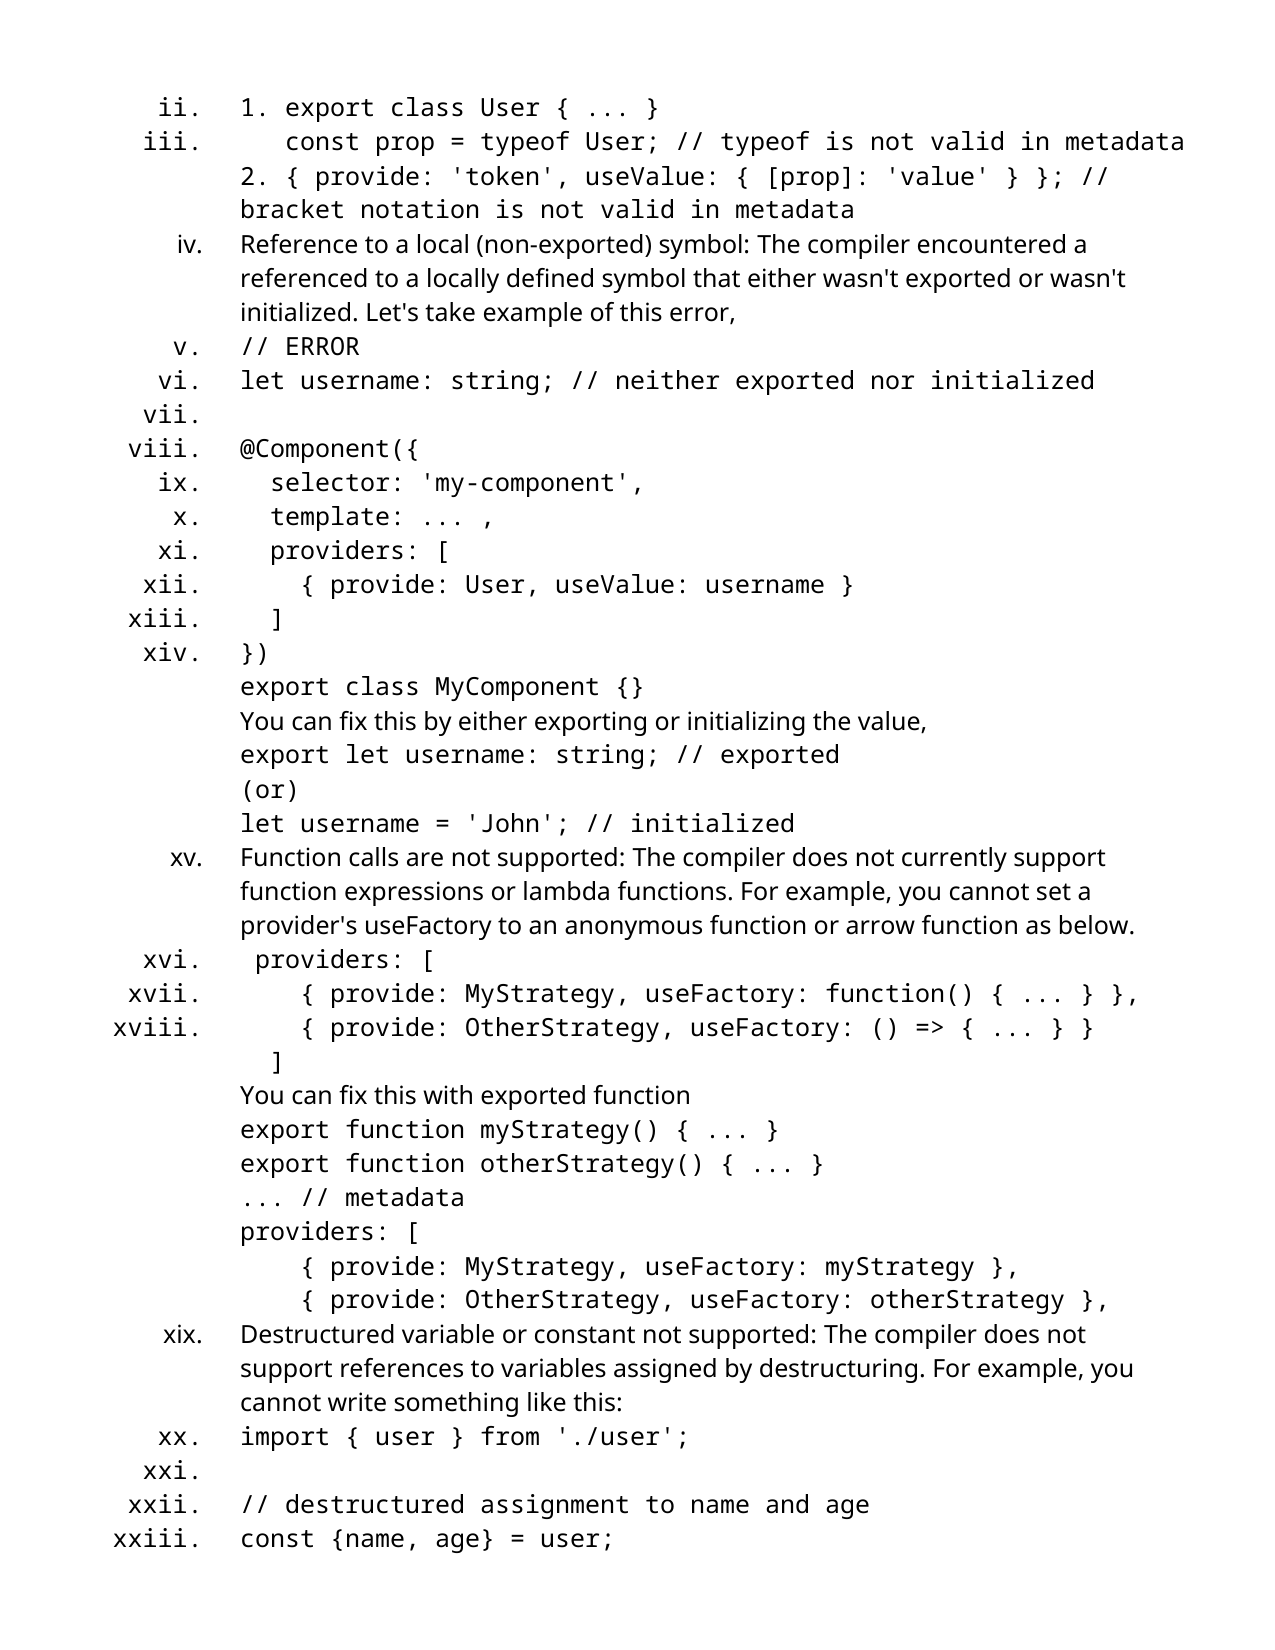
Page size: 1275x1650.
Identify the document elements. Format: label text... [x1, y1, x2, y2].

list const prop = typeof User; // typeof is not valid in metadata [202, 124, 1185, 158]
text (or) [240, 771, 1185, 805]
list selector: 'my-component', [202, 465, 1185, 499]
list ] [202, 601, 1185, 635]
text export function myStrategy() { ... } [240, 1112, 1185, 1146]
list const {name, age} = user; [202, 1521, 1185, 1555]
list // ERROR [202, 328, 1185, 362]
list template: ... , [202, 499, 1185, 533]
text { provide: OtherStrategy, useFactory: otherStrategy }, [240, 1282, 1185, 1316]
text You can fix this by either exporting or initializing the value, [240, 703, 1185, 737]
list let username: string; // neither exported nor initialized [202, 362, 1185, 397]
text export class MyComponent {} [240, 669, 1185, 703]
text providers: [ [240, 1214, 1185, 1248]
text ... // metadata [240, 1180, 1185, 1214]
text let username = 'John'; // initialized [240, 805, 1185, 839]
text export let username: string; // exported [240, 737, 1185, 771]
text 2. { provide: 'token', useValue: { [prop]: 'value' } }; // bracket notation is not valid in metadata [240, 158, 1185, 226]
list // destructured assignment to name and age [202, 1487, 1185, 1521]
list { provide: OtherStrategy, useFactory: () => { ... } } [202, 1010, 1185, 1044]
list 1. export class User { ... } [202, 90, 1185, 124]
list }) [202, 635, 1185, 669]
text export function otherStrategy() { ... } [240, 1146, 1185, 1180]
list Reference to a local (non-exported) symbol: The compiler encountered a referenced to a locally defined symbol that either wasn't exported or wasn't initialized. Let's take example of this error, [202, 226, 1185, 328]
text { provide: MyStrategy, useFactory: myStrategy }, [240, 1248, 1185, 1282]
list { provide: User, useValue: username } [202, 567, 1185, 601]
text You can fix this with exported function [240, 1078, 1185, 1112]
list import { user } from './user'; [202, 1418, 1185, 1452]
list Function calls are not supported: The compiler does not currently support function expressions or lambda functions. For example, you cannot set a provider's useFactory to an anonymous function or arrow function as below. [202, 839, 1185, 942]
list providers: [ [202, 942, 1185, 976]
list { provide: MyStrategy, useFactory: function() { ... } }, [202, 976, 1185, 1010]
list providers: [ [202, 533, 1185, 567]
list @Component({ [202, 431, 1185, 465]
text ] [240, 1044, 1185, 1078]
list Destructured variable or constant not supported: The compiler does not support references to variables assigned by destructuring. For example, you cannot write something like this: [202, 1316, 1185, 1418]
